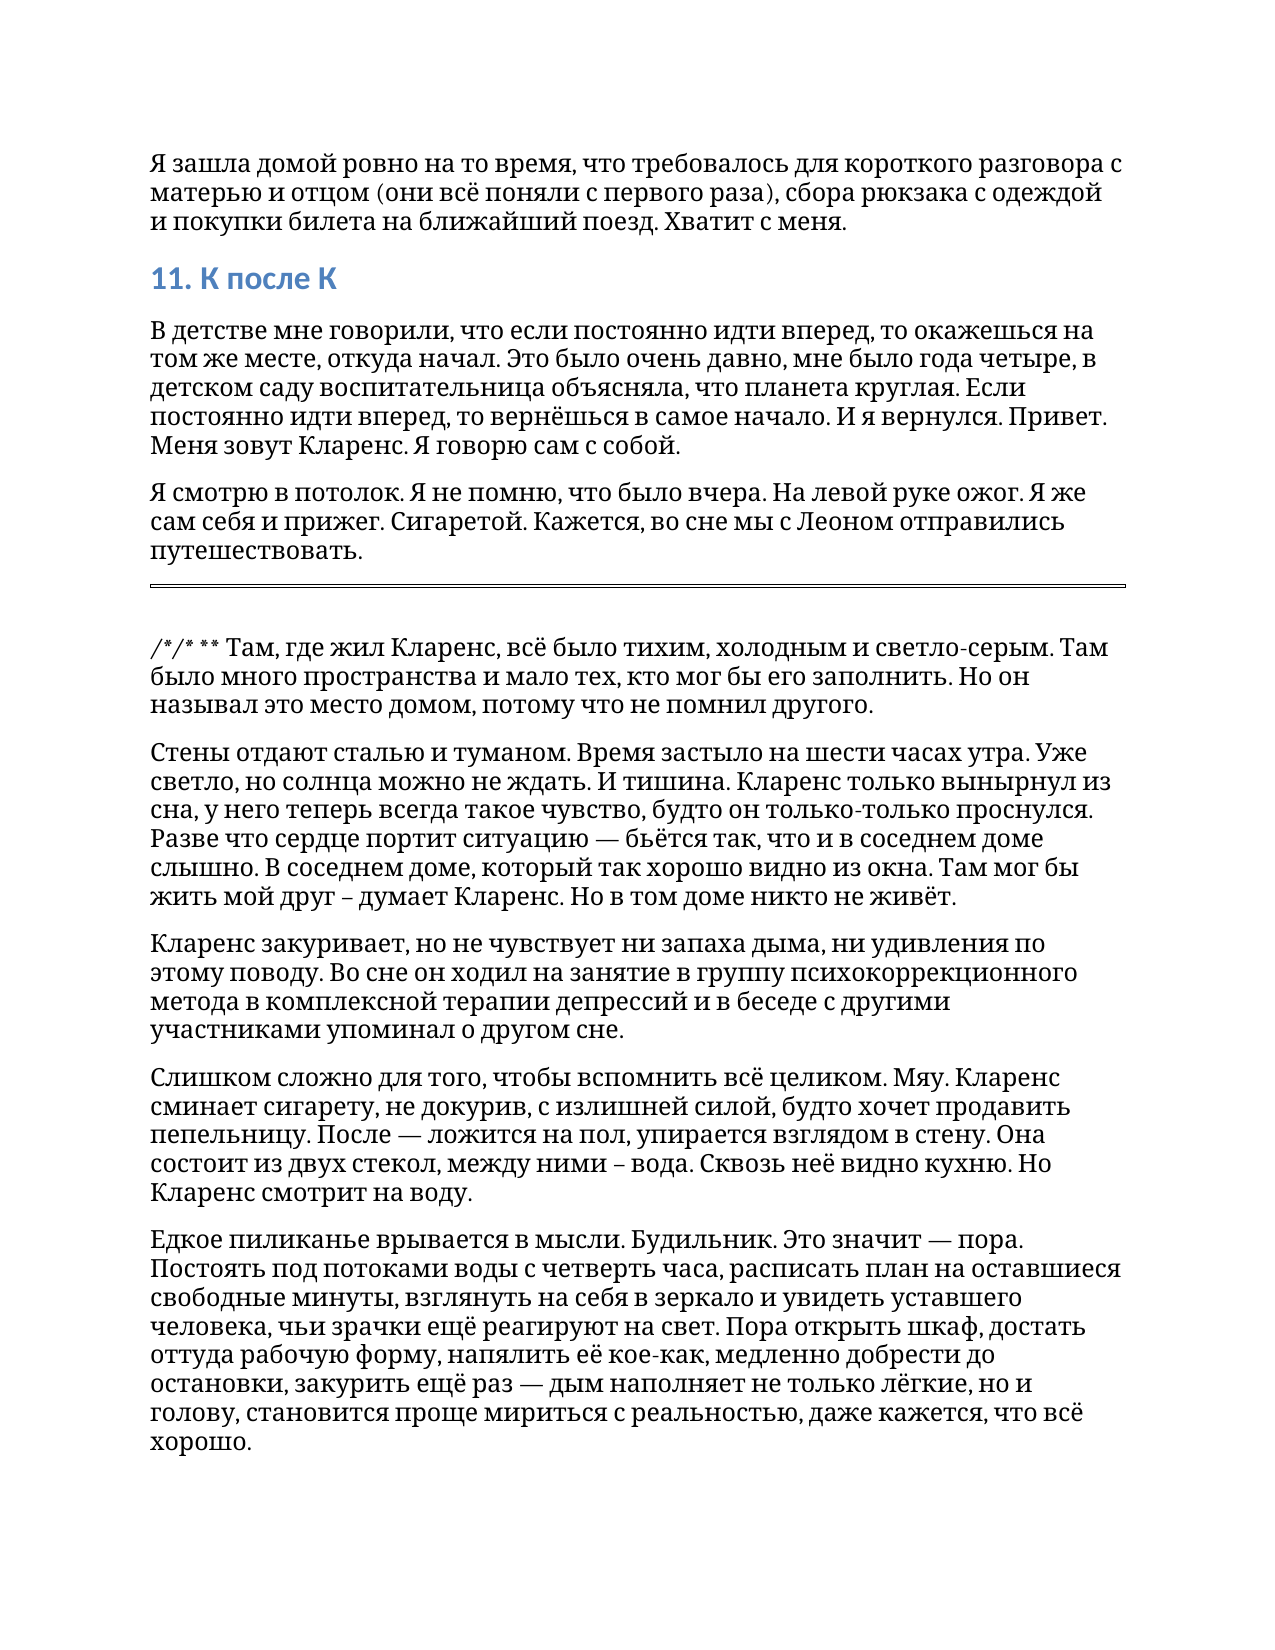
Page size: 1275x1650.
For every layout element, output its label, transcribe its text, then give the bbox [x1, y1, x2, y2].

text /*/* ** Там, где жил Кларенс, всё было тихим, холодным и светло-серым. Там было много пространства и мало тех, кто мог бы его заполнить. Но он называл это место домом, потому что не помнил другого. [150, 634, 1125, 720]
text Я зашла домой ровно на то время, что требовалось для короткого разговора с матерью и отцом (они всё поняли с первого раза), сбора рюкзака с одеждой и покупки билета на ближайший поезд. Хватит с меня. [150, 150, 1125, 236]
text Я смотрю в потолок. Я не помню, что было вчера. На левой руке ожог. Я же сам себя и прижег. Сигаретой. Кажется, во сне мы с Леоном отправились путешествовать. [150, 479, 1125, 565]
text В детстве мне говорили, что если постоянно идти вперед, то окажешься на том же месте, откуда начал. Это было очень давно, мне было года четыре, в детском саду воспитательница объясняла, что планета круглая. Если постоянно идти вперед, то вернёшься в самое начало. И я вернулся. Привет. Меня зовут Кларенс. Я говорю сам с собой. [150, 317, 1125, 460]
subtitle 11. К после К [150, 257, 1125, 298]
text Кларенс закуривает, но не чувствует ни запаха дыма, ни удивления по этому поводу. Во сне он ходил на занятие в группу психокоррекционного метода в комплексной терапии депрессий и в беседе с другими участниками упоминал о другом сне. [150, 930, 1125, 1045]
text Стены отдают сталью и туманом. Время застыло на шести часах утра. Уже светло, но солнца можно не ждать. И тишина. Кларенс только вынырнул из сна, у него теперь всегда такое чувство, будто он только-только проснулся. Разве что сердце портит ситуацию — бьётся так, что и в соседнем доме слышно. В соседнем доме, который так хорошо видно из окна. Там мог бы жить мой друг – думает Кларенс. Но в том доме никто не живёт. [150, 739, 1125, 911]
